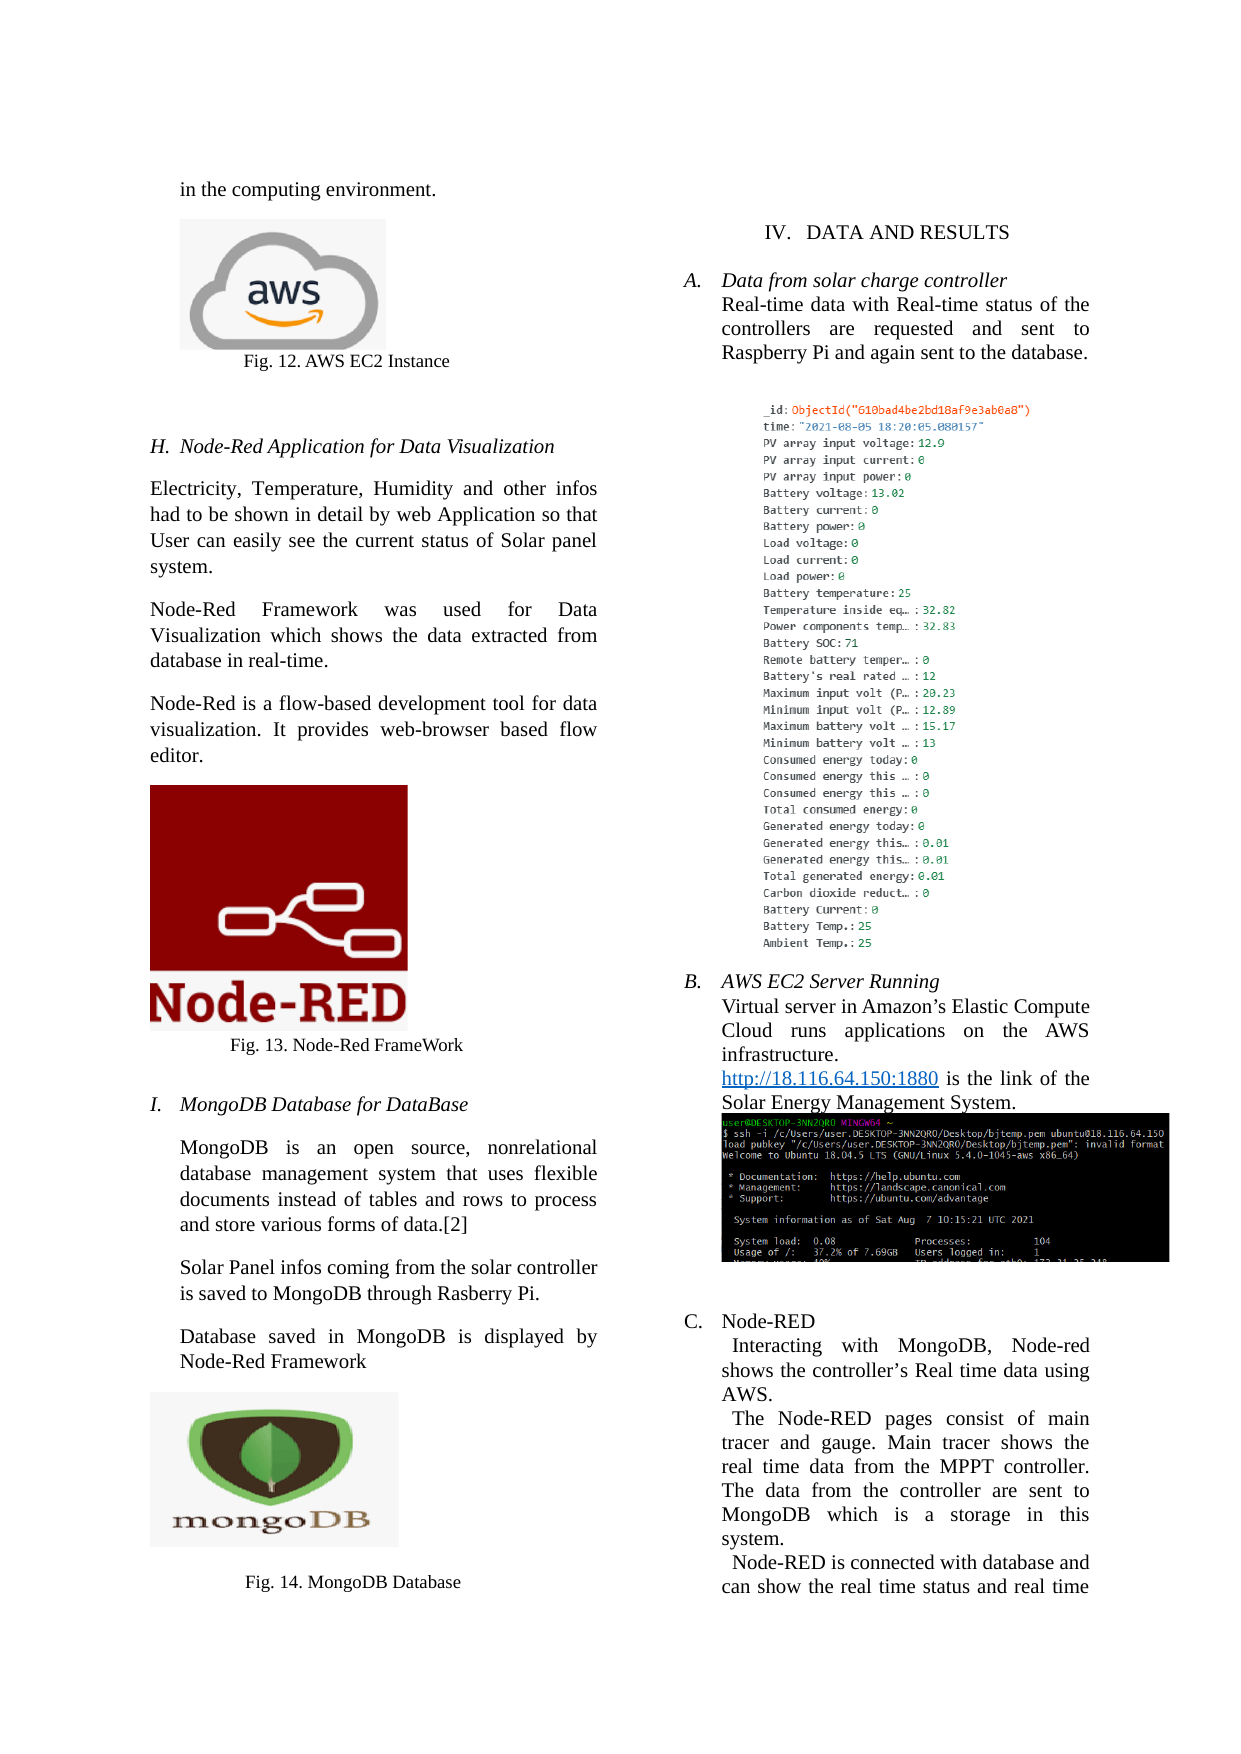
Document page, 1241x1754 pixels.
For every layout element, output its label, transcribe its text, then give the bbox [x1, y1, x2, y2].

list Interacting with MongoDB, Node-red shows the controller’s Real time data using AWS. [721, 1333, 1090, 1406]
list The Node-RED pages consist of main tracer and gauge. Main tracer shows the real time data from the MPPT controller. The data from the controller are sent to MongoDB which is a storage in this system. [721, 1406, 1090, 1550]
picture [721, 1113, 1170, 1262]
list Solar Panel infos coming from the solar controller is saved to MongoDB through Rasberry Pi. [179, 1255, 598, 1305]
picture [150, 785, 408, 1031]
list Database saved in MongoDB is displayed by Node-Red Framework [179, 1323, 598, 1373]
list http://18.116.64.150:1880 is the link of the Solar Energy Management System. [721, 1066, 1090, 1113]
picture [721, 388, 1110, 970]
text Node-Red Framework was used for Data Visualization which shows the data extracted from database in real-time. [150, 597, 598, 672]
list Node-RED [684, 1309, 1090, 1333]
text Electricity, Temperature, Humidity and other infos had to be shown in detail by web Application so that User can easily see the current status of Solar panel system. [150, 476, 598, 578]
picture [179, 219, 386, 349]
list MongoDB is an open source, nonrelational database management system that uses flexible documents instead of tables and rows to process and store various forms of data.[2] [179, 1134, 598, 1236]
list MongoDB Database for DataBase [150, 1092, 598, 1116]
list Data from solar charge controller [684, 268, 1090, 292]
list Real-time data with Real-time status of the controllers are requested and sent to Raspberry Pi and again sent to the database. [721, 292, 1090, 364]
picture [150, 1392, 399, 1547]
list Virtual server in Amazon’s Elastic Compute Cloud runs applications on the AWS infrastructure. [721, 993, 1090, 1066]
list DATA AND RESULTS [684, 220, 1090, 244]
list AWS EC2 Server Running [684, 969, 1090, 993]
list Node-Red Application for Data Visualization [150, 433, 598, 458]
text Node-Red is a flow-based development tool for data visualization. It provides web-browser based flow editor. [150, 691, 598, 767]
